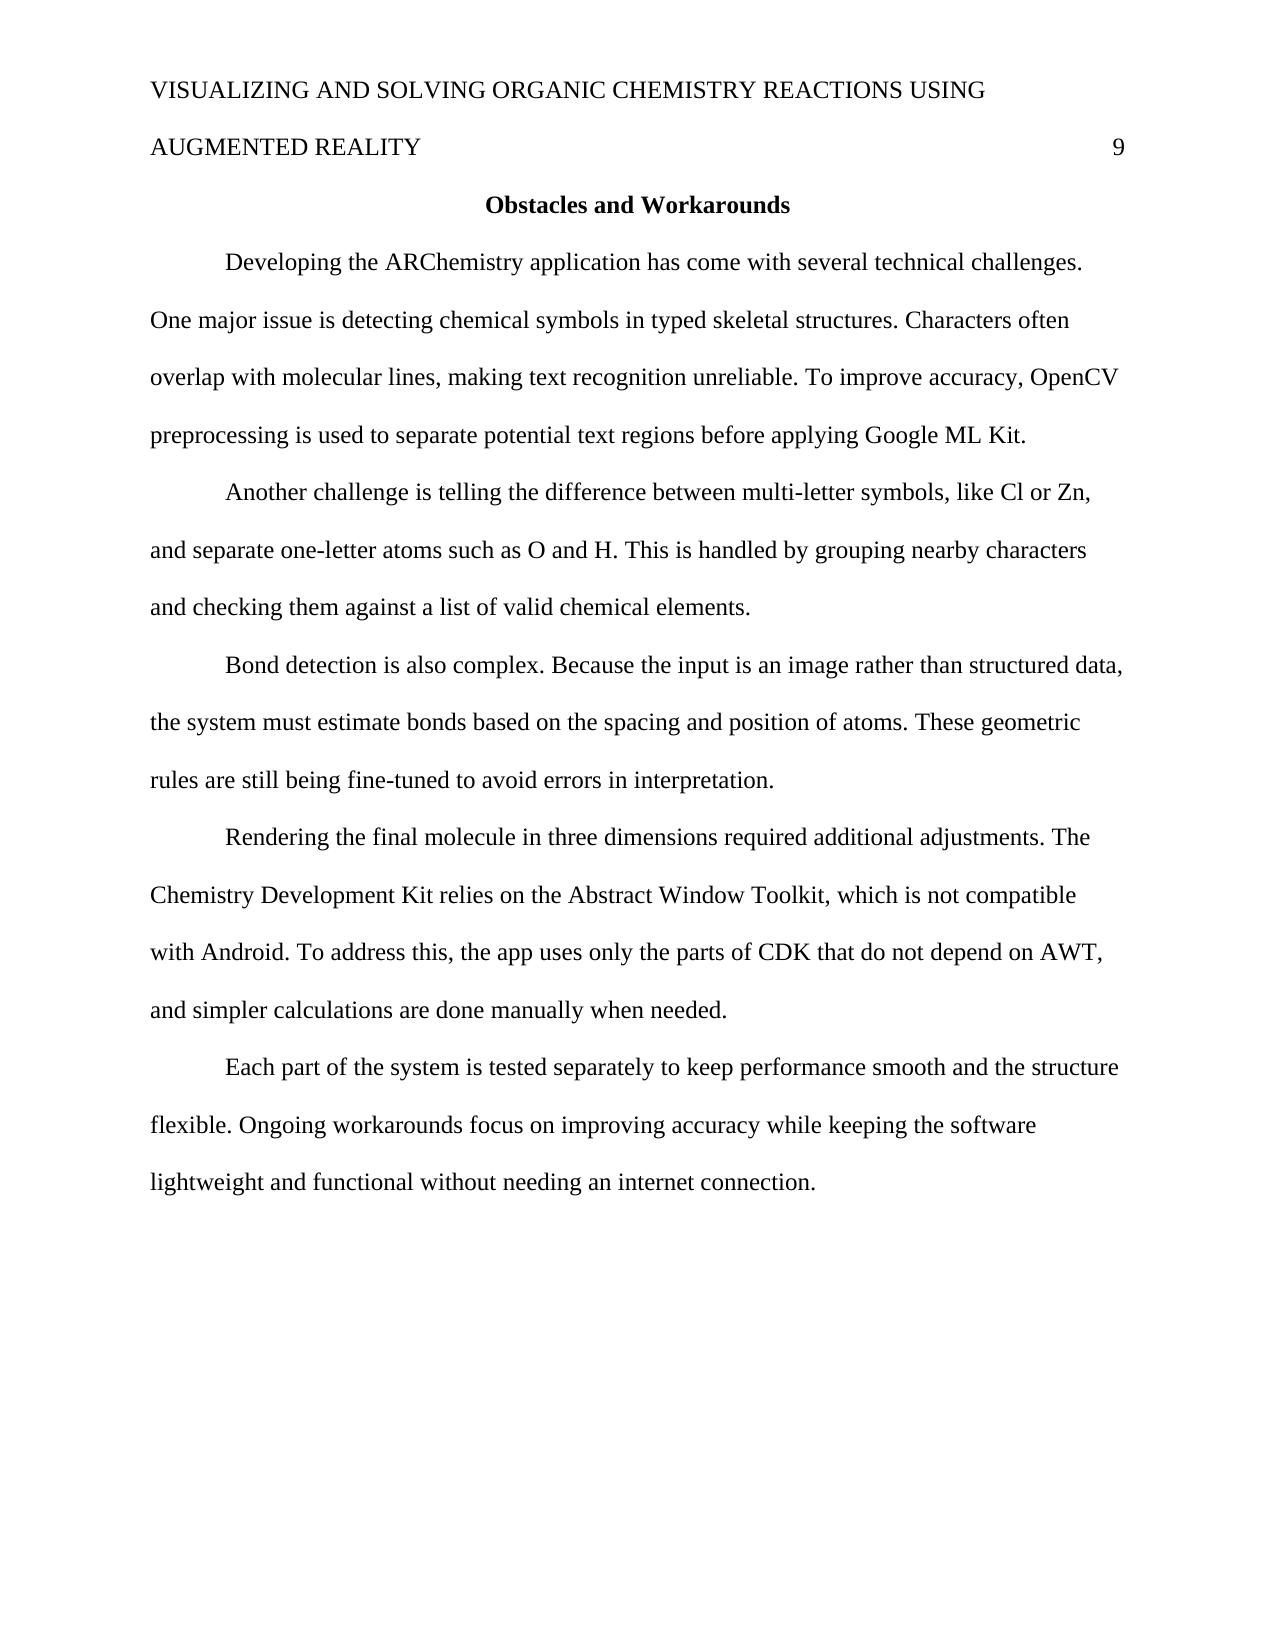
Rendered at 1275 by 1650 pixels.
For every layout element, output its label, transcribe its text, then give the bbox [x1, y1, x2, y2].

text Another challenge is telling the difference between multi-letter symbols, like Cl or Zn, and separate one-letter atoms such as O and H. This is handled by grouping nearby characters and checking them against a list of valid chemical elements. [150, 477, 1125, 621]
subtitle Obstacles and Workarounds [150, 190, 1125, 219]
text Bond detection is also complex. Because the input is an image rather than structured data, the system must estimate bonds based on the spacing and position of atoms. These geometric rules are still being fine-tuned to avoid errors in interpretation. [150, 650, 1125, 794]
text Each part of the system is tested separately to keep performance smooth and the structure flexible. Ongoing workarounds focus on improving accuracy while keeping the software lightweight and functional without needing an internet connection. [150, 1052, 1125, 1196]
text Rendering the final molecule in three dimensions required additional adjustments. The Chemistry Development Kit relies on the Abstract Window Toolkit, which is not compatible with Android. To address this, the app uses only the parts of CDK that do not depend on AWT, and simpler calculations are done manually when needed. [150, 822, 1125, 1024]
text Developing the ARChemistry application has come with several technical challenges. One major issue is detecting chemical symbols in typed skeletal structures. Characters often overlap with molecular lines, making text recognition unreliable. To improve accuracy, OpenCV preprocessing is used to separate potential text regions before applying Google ML Kit. [150, 247, 1125, 449]
